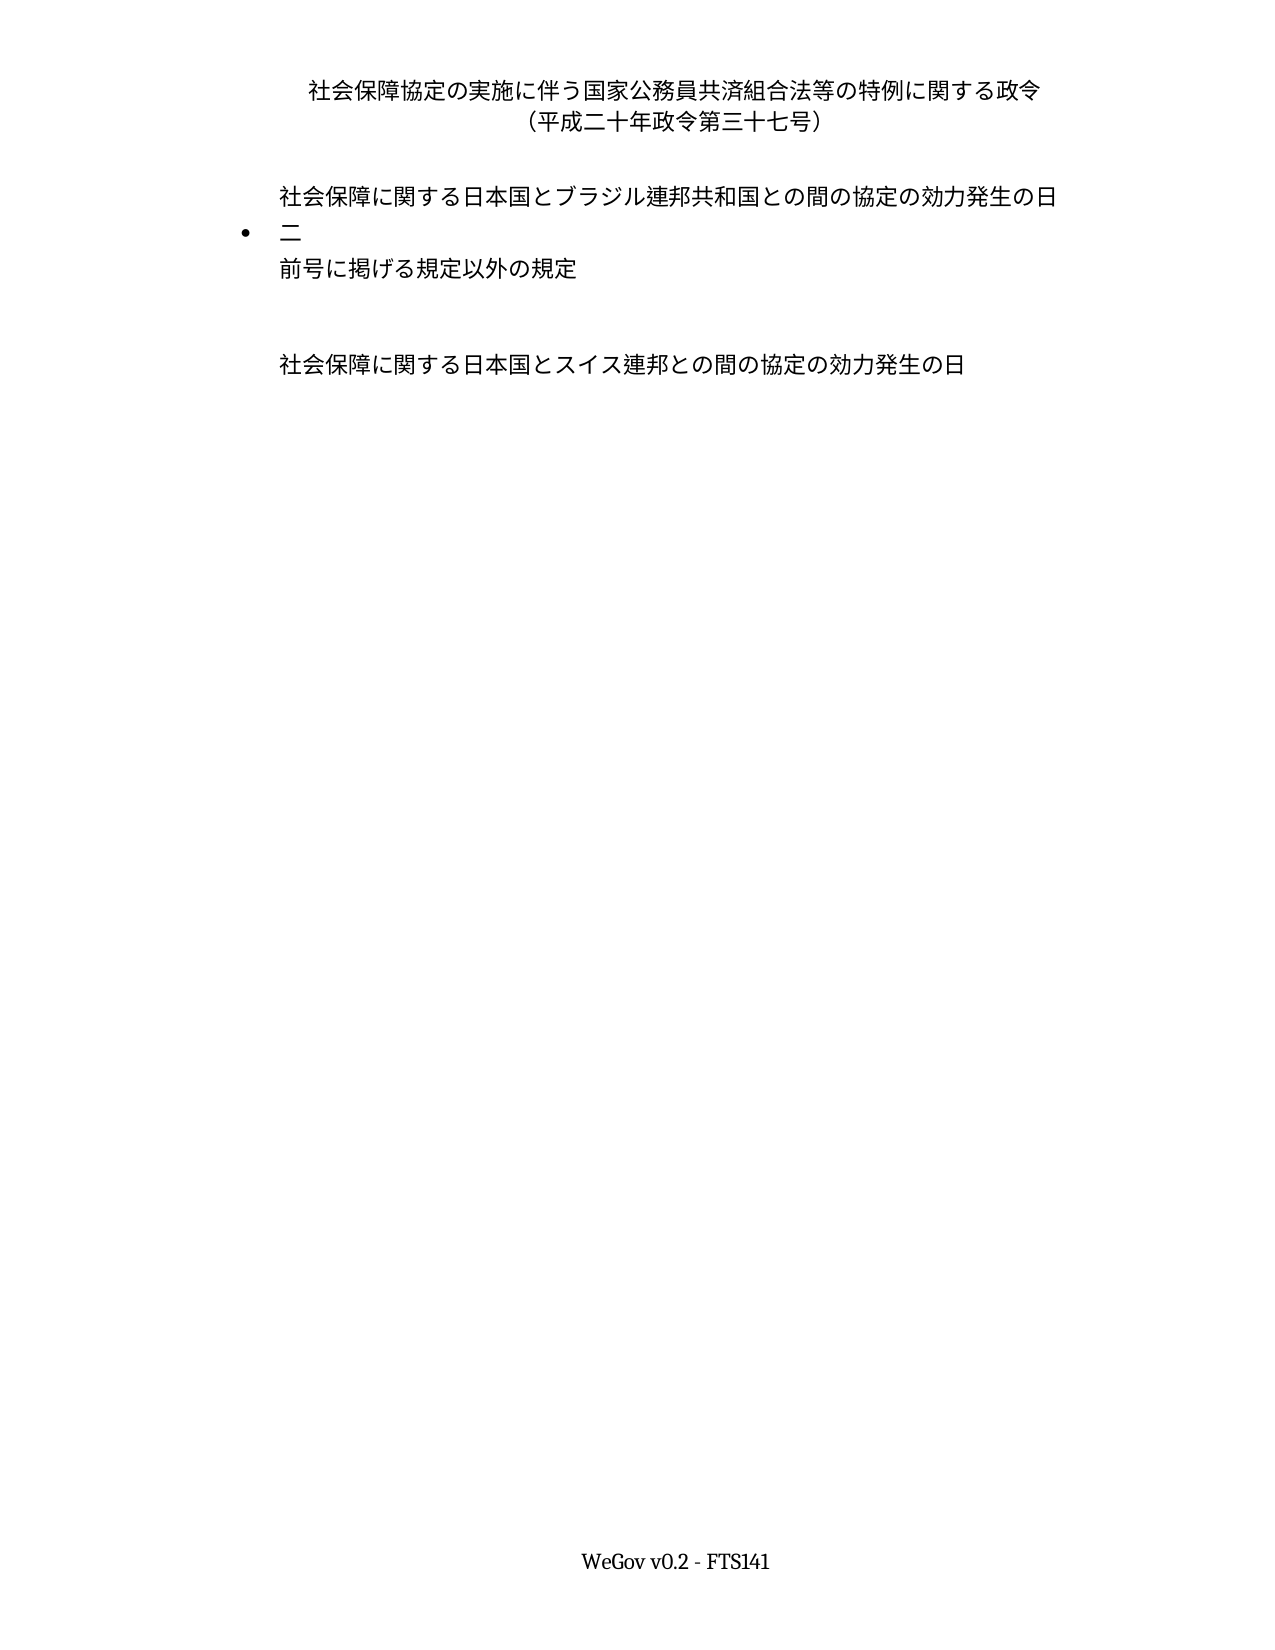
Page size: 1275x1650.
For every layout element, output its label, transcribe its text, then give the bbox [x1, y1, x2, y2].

list 二 前号に掲げる規定以外の規定 社会保障に関する日本国とスイス連邦との間の協定の効力発生の日 [242, 217, 1087, 381]
